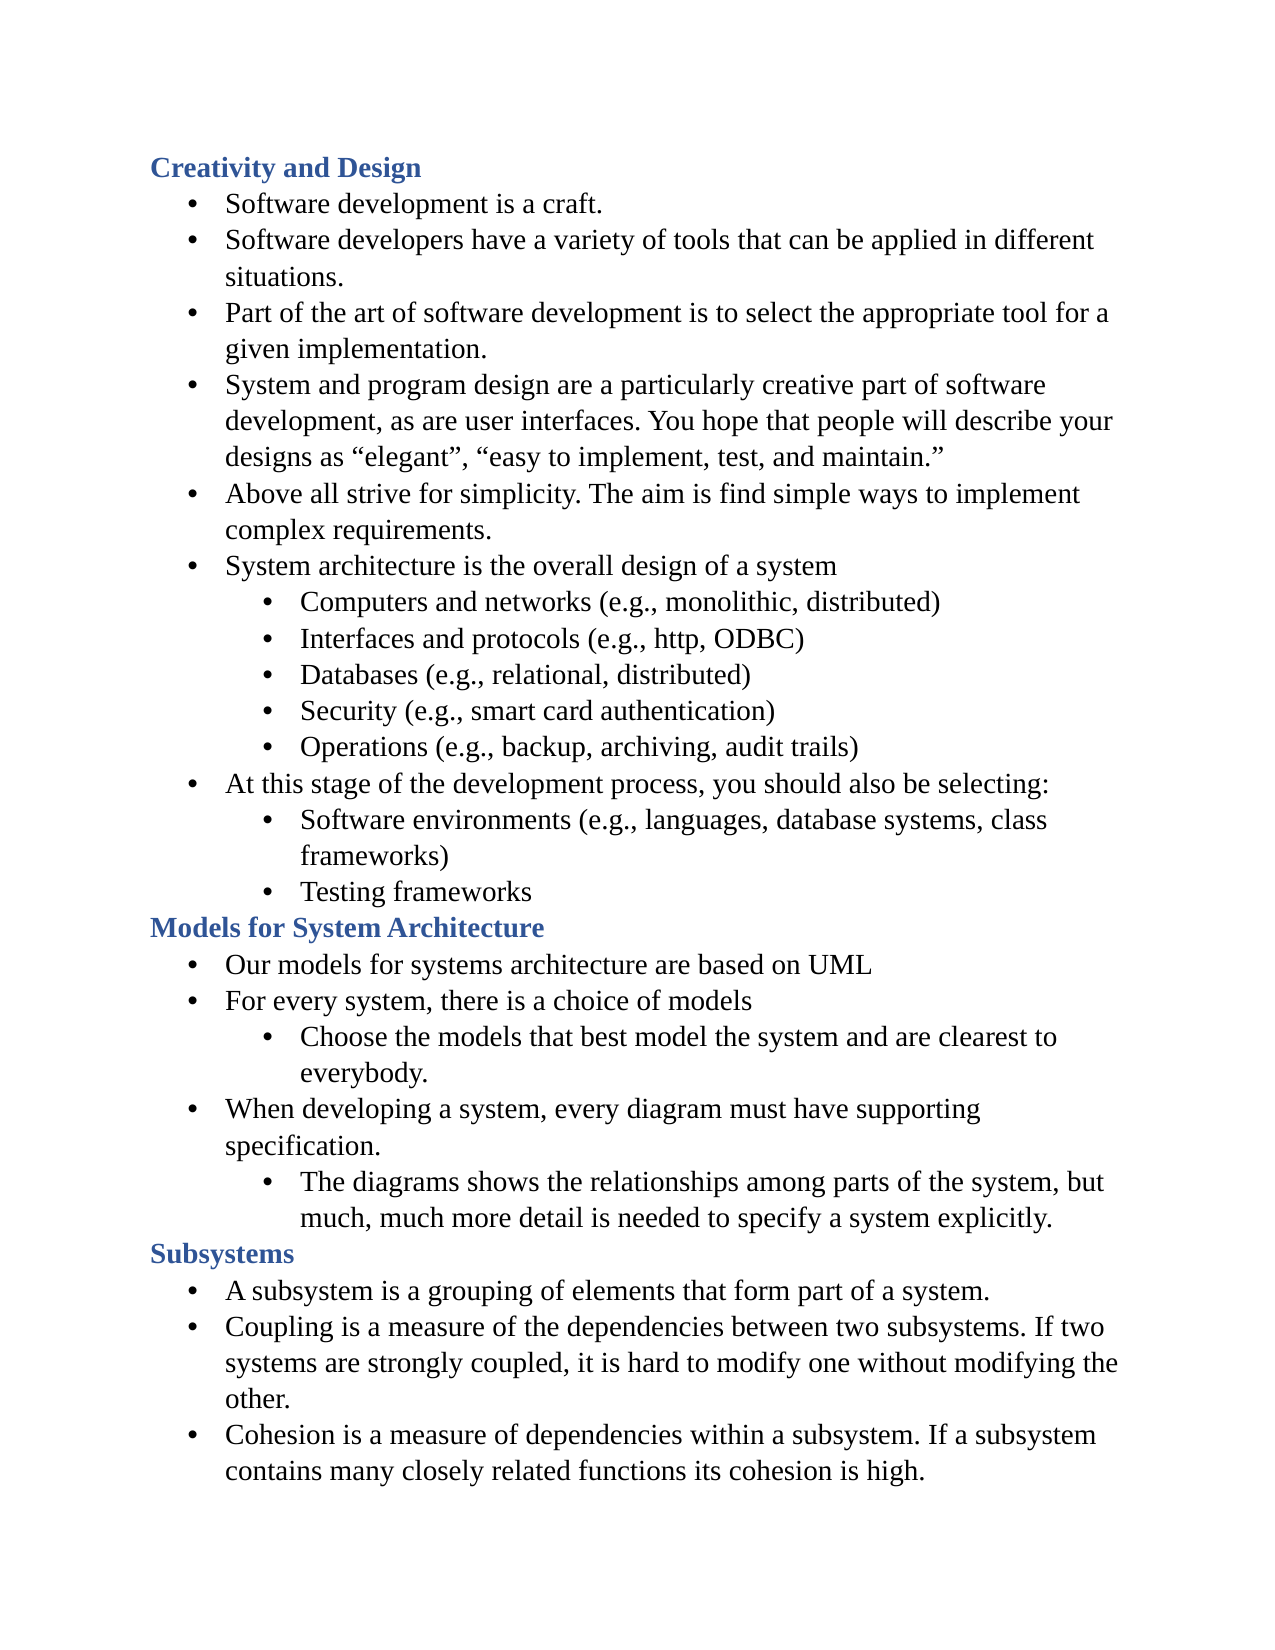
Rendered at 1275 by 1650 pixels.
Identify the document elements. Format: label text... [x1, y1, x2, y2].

subtitle Creativity and Design [150, 150, 1125, 183]
subtitle Subsystems [150, 1236, 1125, 1270]
list Databases (e.g., relational, distributed) [262, 657, 1125, 691]
list A subsystem is a grouping of elements that form part of a system. [187, 1272, 1125, 1306]
list Software developers have a variety of tools that can be applied in different situations. [187, 222, 1125, 292]
list System architecture is the overall design of a system [187, 548, 1125, 582]
list Interfaces and protocols (e.g., http, ODBC) [262, 621, 1125, 654]
list Choose the models that best model the system and are clearest to everybody. [262, 1019, 1125, 1089]
list At this stage of the development process, you should also be selecting: [187, 766, 1125, 799]
list When developing a system, every diagram must have supporting specification. [187, 1092, 1125, 1161]
list Software environments (e.g., languages, database systems, class frameworks) [262, 802, 1125, 872]
list Coupling is a measure of the dependencies between two subsystems. If two systems are strongly coupled, it is hard to modify one without modifying the other. [187, 1309, 1125, 1415]
list Software development is a craft. [187, 186, 1125, 220]
list The diagrams shows the relationships among parts of the system, but much, much more detail is needed to specify a system explicitly. [262, 1164, 1125, 1234]
list Testing frameworks [262, 874, 1125, 908]
list Cohesion is a measure of dependencies within a subsystem. If a subsystem contains many closely related functions its cohesion is high. [187, 1417, 1125, 1487]
list System and program design are a particularly creative part of software development, as are user interfaces. You hope that people will describe your designs as “elegant”, “easy to implement, test, and maintain.” [187, 367, 1125, 473]
list For every system, there is a choice of models [187, 983, 1125, 1017]
list Part of the art of software development is to select the appropriate tool for a given implementation. [187, 295, 1125, 364]
list Operations (e.g., backup, archiving, audit trails) [262, 729, 1125, 763]
list Above all strive for simplicity. The aim is find simple ways to implement complex requirements. [187, 476, 1125, 546]
list Computers and networks (e.g., monolithic, distributed) [262, 584, 1125, 618]
subtitle Models for System Architecture [150, 911, 1125, 944]
list Our models for systems architecture are based on UML [187, 947, 1125, 980]
list Security (e.g., smart card authentication) [262, 693, 1125, 727]
